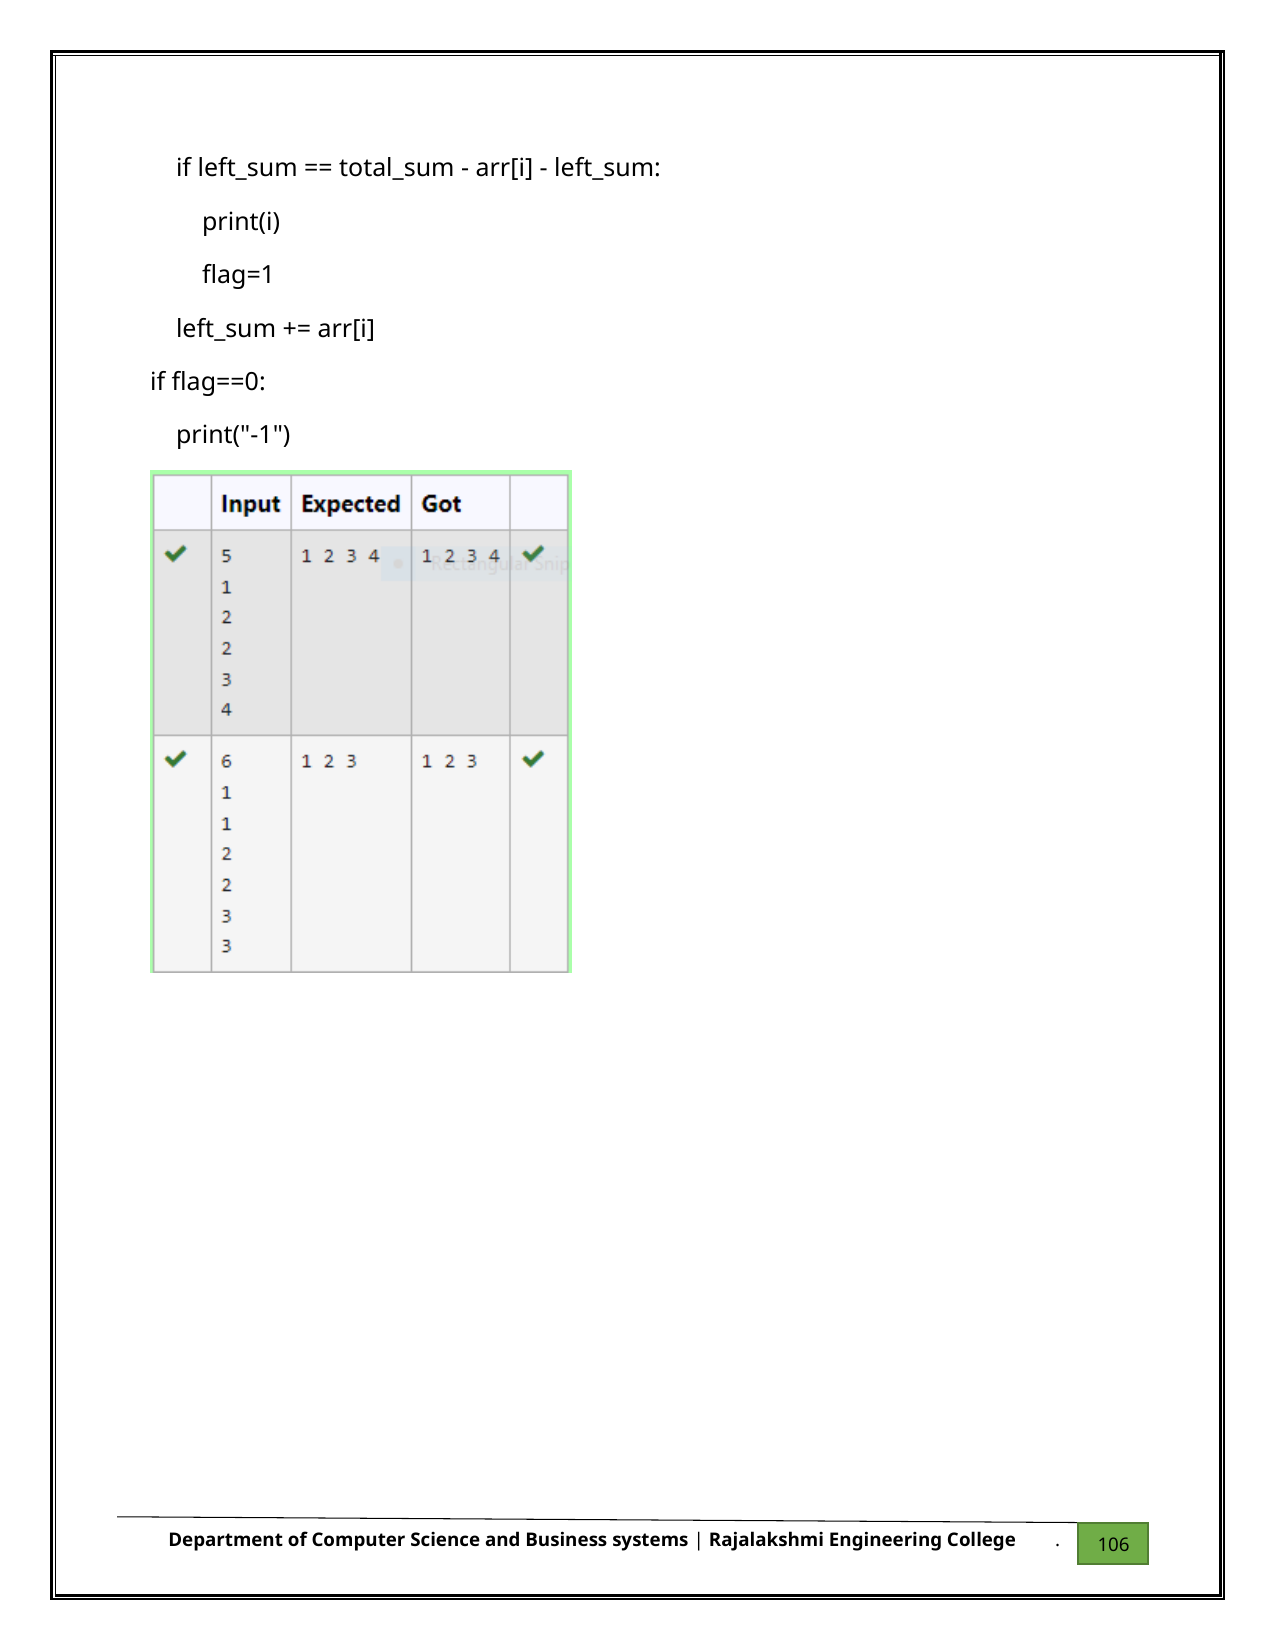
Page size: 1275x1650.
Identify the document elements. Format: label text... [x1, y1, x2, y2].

text print("-1") [150, 417, 1125, 451]
text left_sum += arr[i] [150, 310, 1125, 344]
text if left_sum == total_sum - arr[i] - left_sum: [150, 150, 1125, 184]
text print(i) [150, 203, 1125, 237]
text if flag==0: [150, 364, 1125, 398]
text flag=1 [150, 257, 1125, 291]
picture [150, 470, 572, 973]
